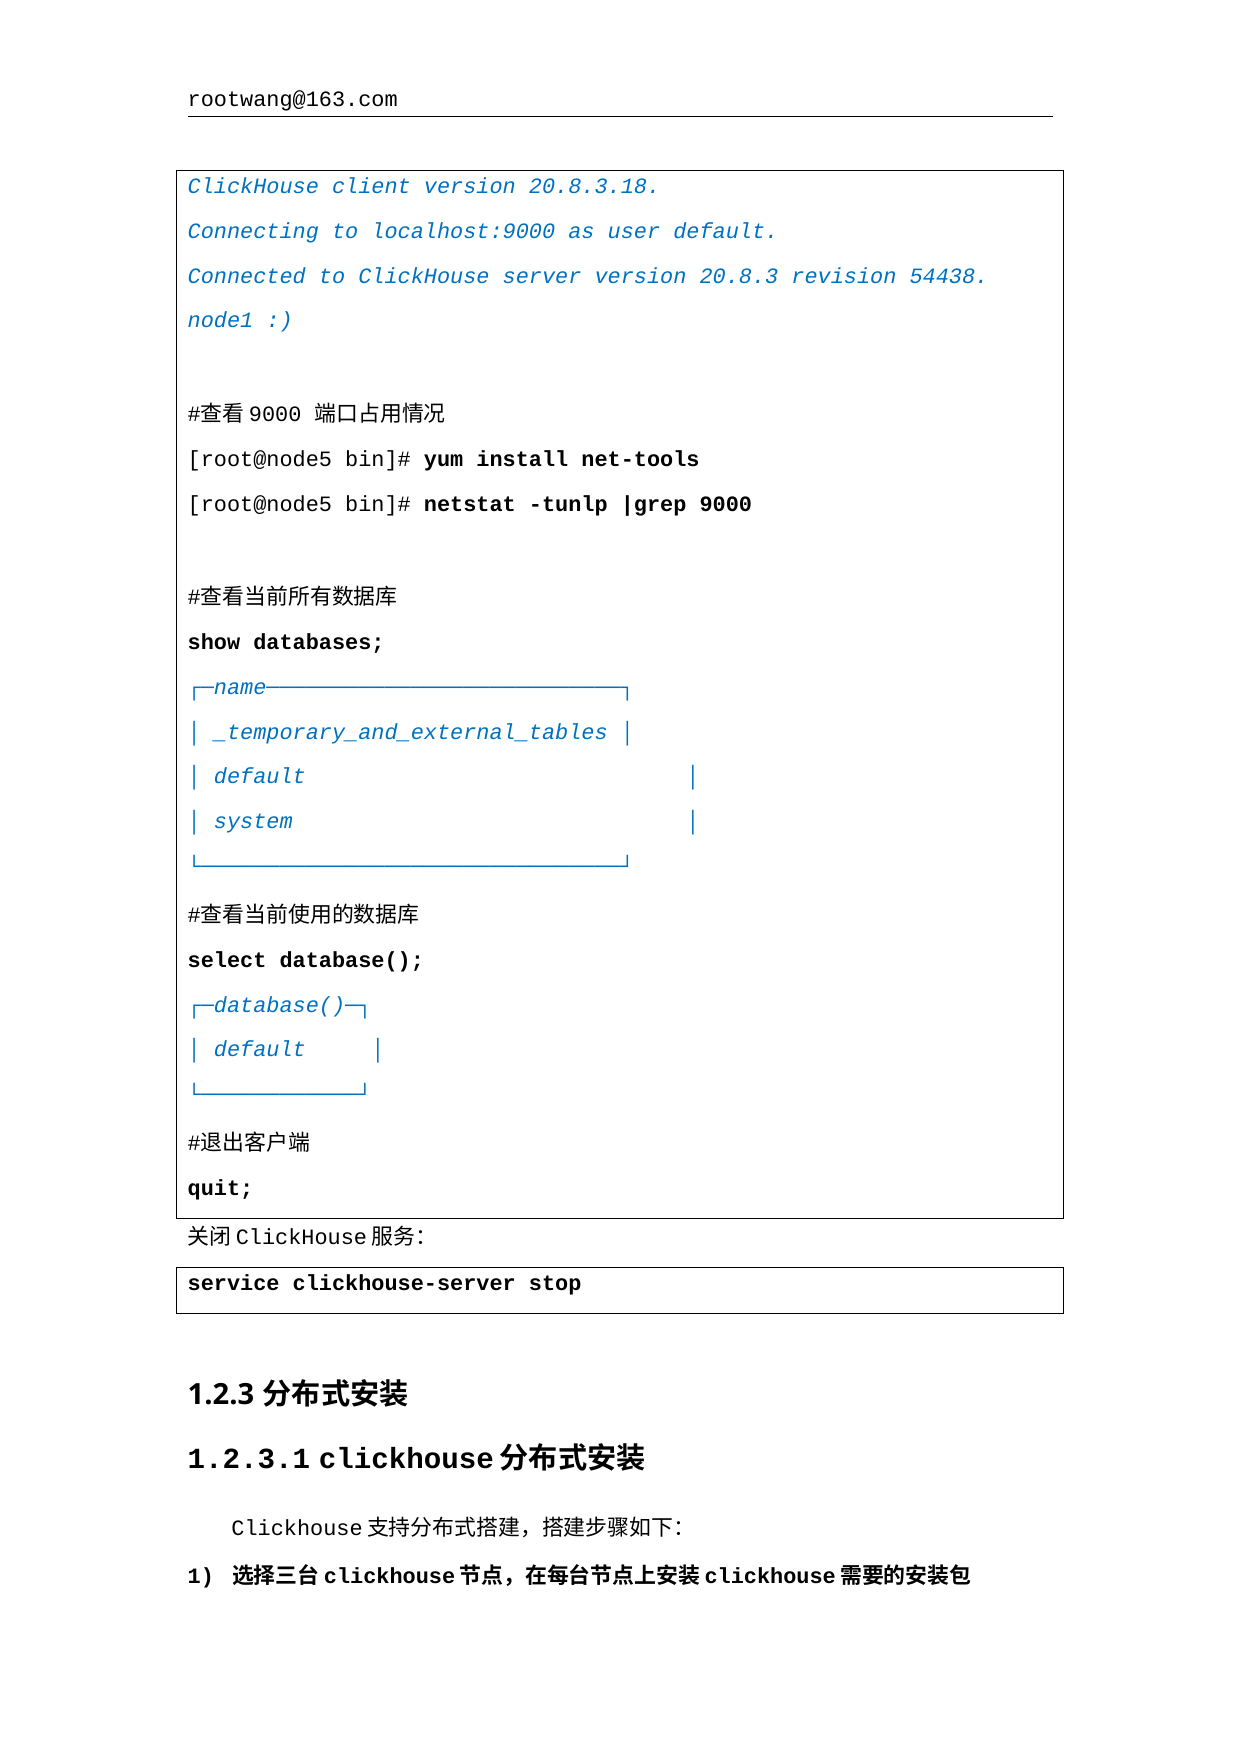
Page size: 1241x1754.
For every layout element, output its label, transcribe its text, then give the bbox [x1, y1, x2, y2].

subtitle clickhouse分布式安装 [187, 1424, 1053, 1489]
text 关闭ClickHouse服务： [187, 1219, 1053, 1251]
table_header service clickhouse-server stop [177, 1268, 1063, 1313]
list 选择三台clickhouse节点，在每台节点上安装clickhouse需要的安装包 [187, 1558, 1053, 1590]
subtitle 分布式安装 [187, 1359, 1053, 1424]
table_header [177, 171, 1063, 1218]
text Clickhouse支持分布式搭建，搭建步骤如下： [187, 1510, 1053, 1542]
